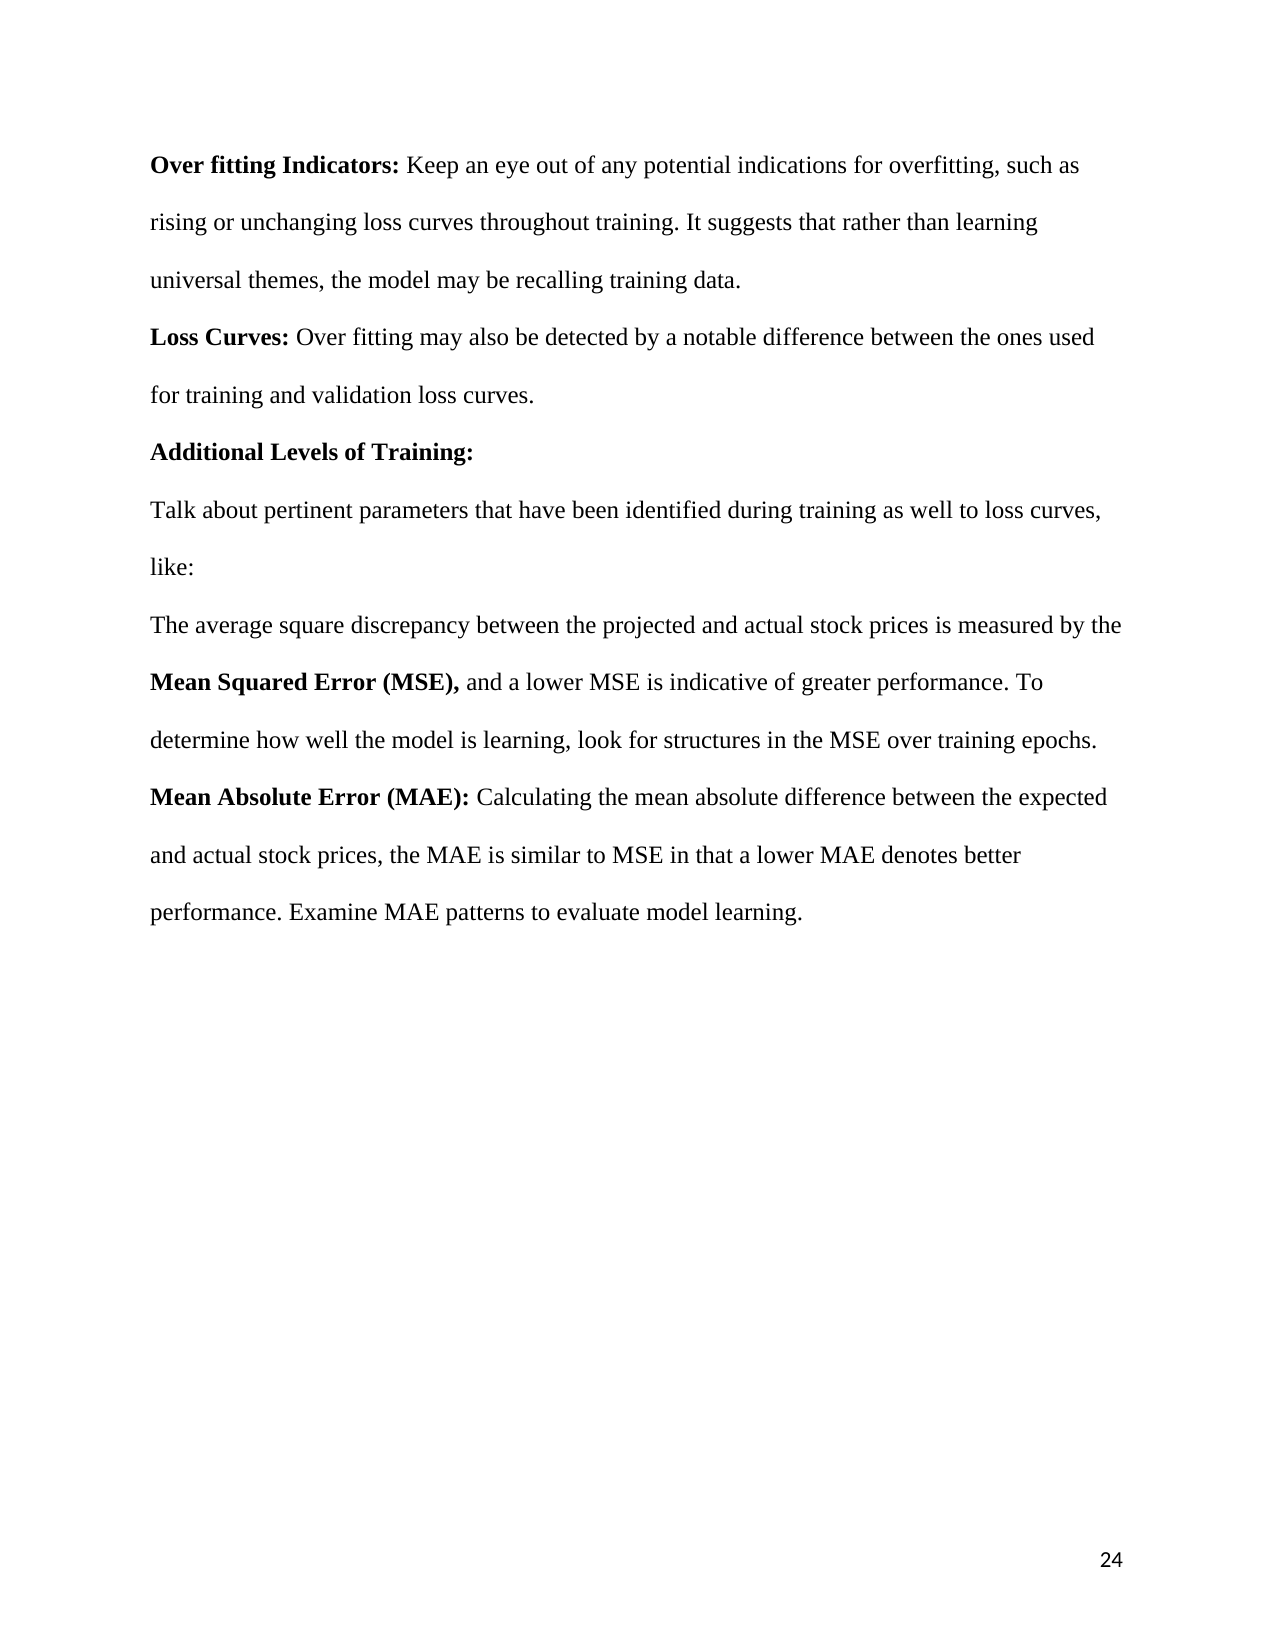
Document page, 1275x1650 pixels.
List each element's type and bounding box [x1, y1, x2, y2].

text [150, 150, 1125, 926]
